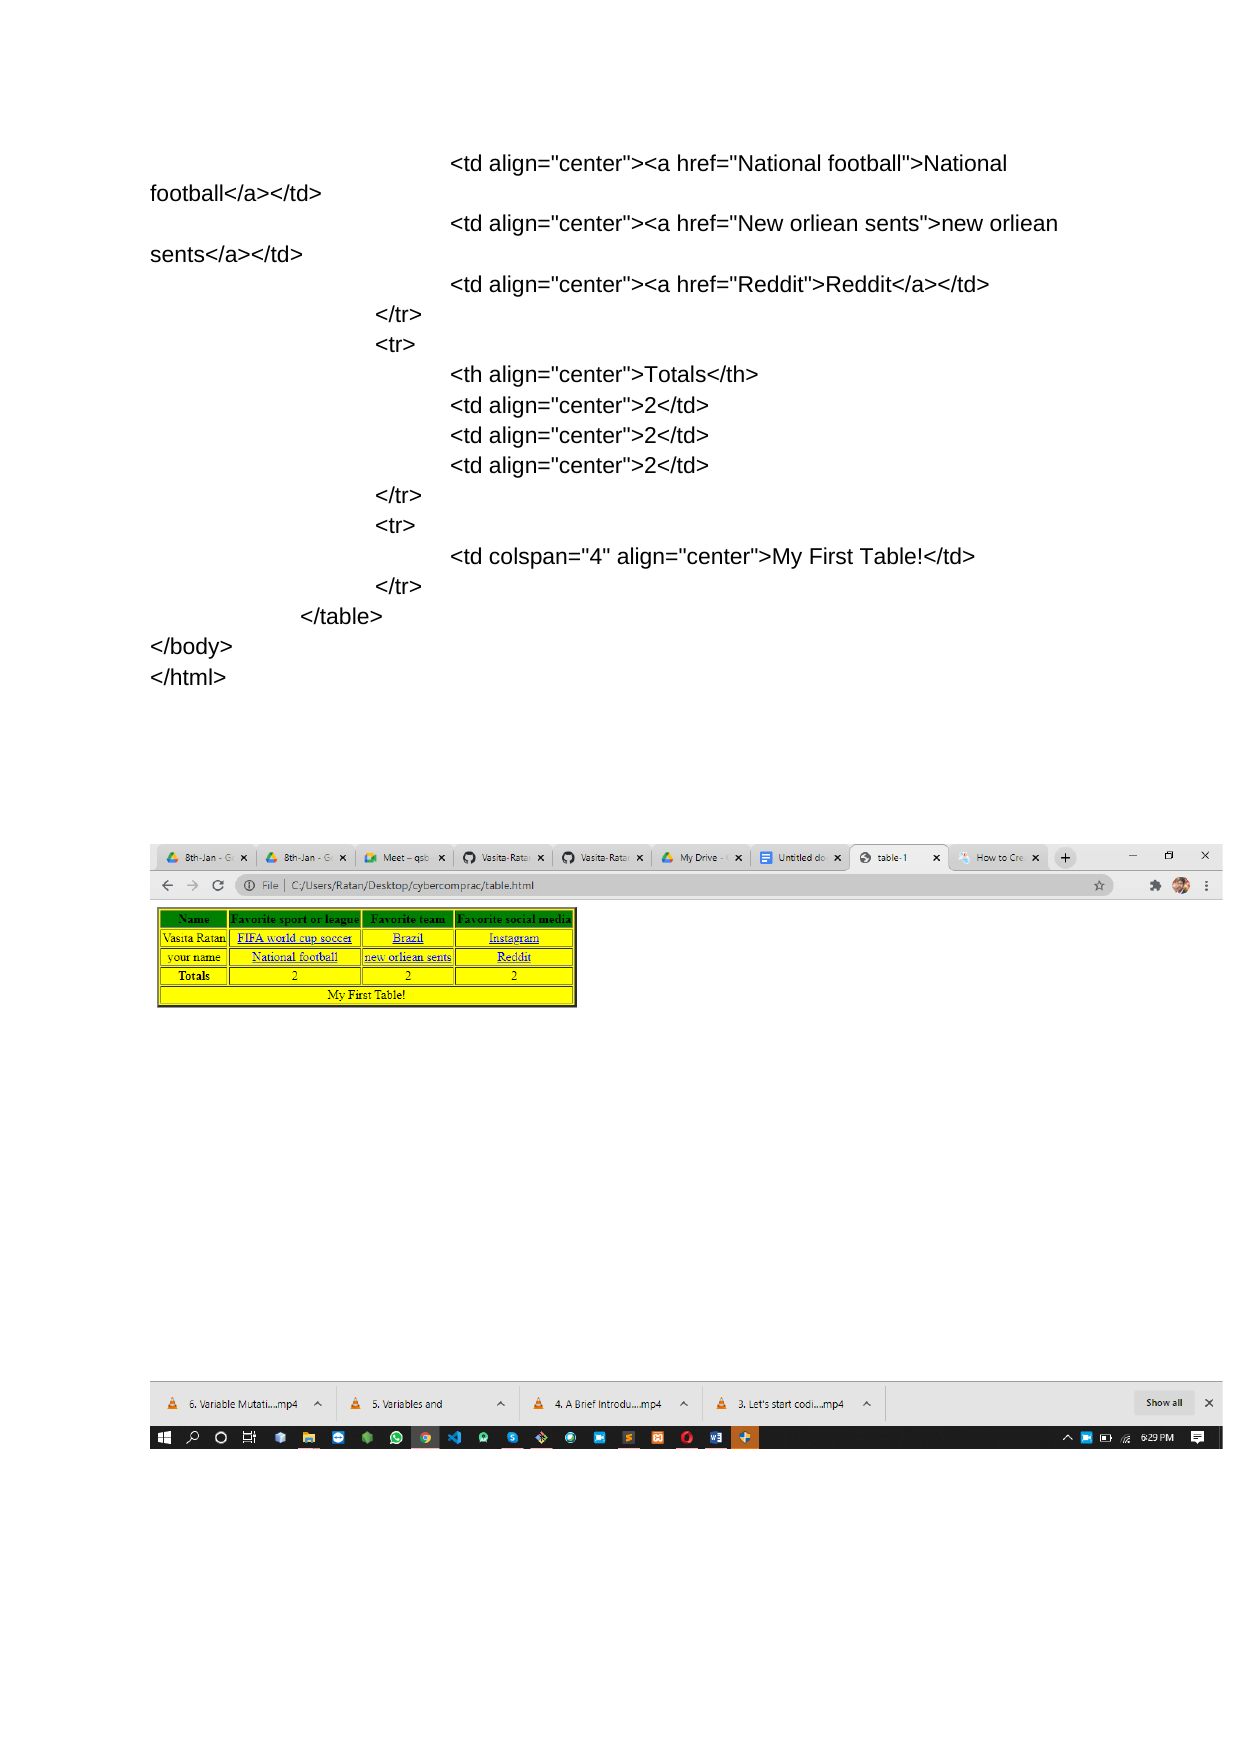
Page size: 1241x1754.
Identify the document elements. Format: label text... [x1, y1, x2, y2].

text <td align="center">2</td> [150, 392, 1090, 418]
text <tr> [150, 331, 1090, 358]
text </html> [150, 663, 1090, 690]
text <td colspan="4" align="center">My First Table!</td> [150, 543, 1090, 569]
text <td align="center"><a href="National football">National football</a></td> [150, 150, 1090, 207]
text <td align="center"><a href="New orliean sents">new orliean sents</a></td> [150, 210, 1090, 267]
text <td align="center"><a href="Reddit">Reddit</a></td> [150, 271, 1090, 297]
text </tr> [150, 482, 1090, 509]
text <td align="center">2</td> [150, 422, 1090, 448]
picture [150, 844, 1223, 1449]
text <th align="center">Totals</th> [150, 361, 1090, 388]
text </tr> [150, 573, 1090, 599]
text <tr> [150, 512, 1090, 539]
text <td align="center">2</td> [150, 452, 1090, 478]
text </table> [150, 603, 1090, 629]
text </body> [150, 633, 1090, 660]
text </tr> [150, 301, 1090, 327]
